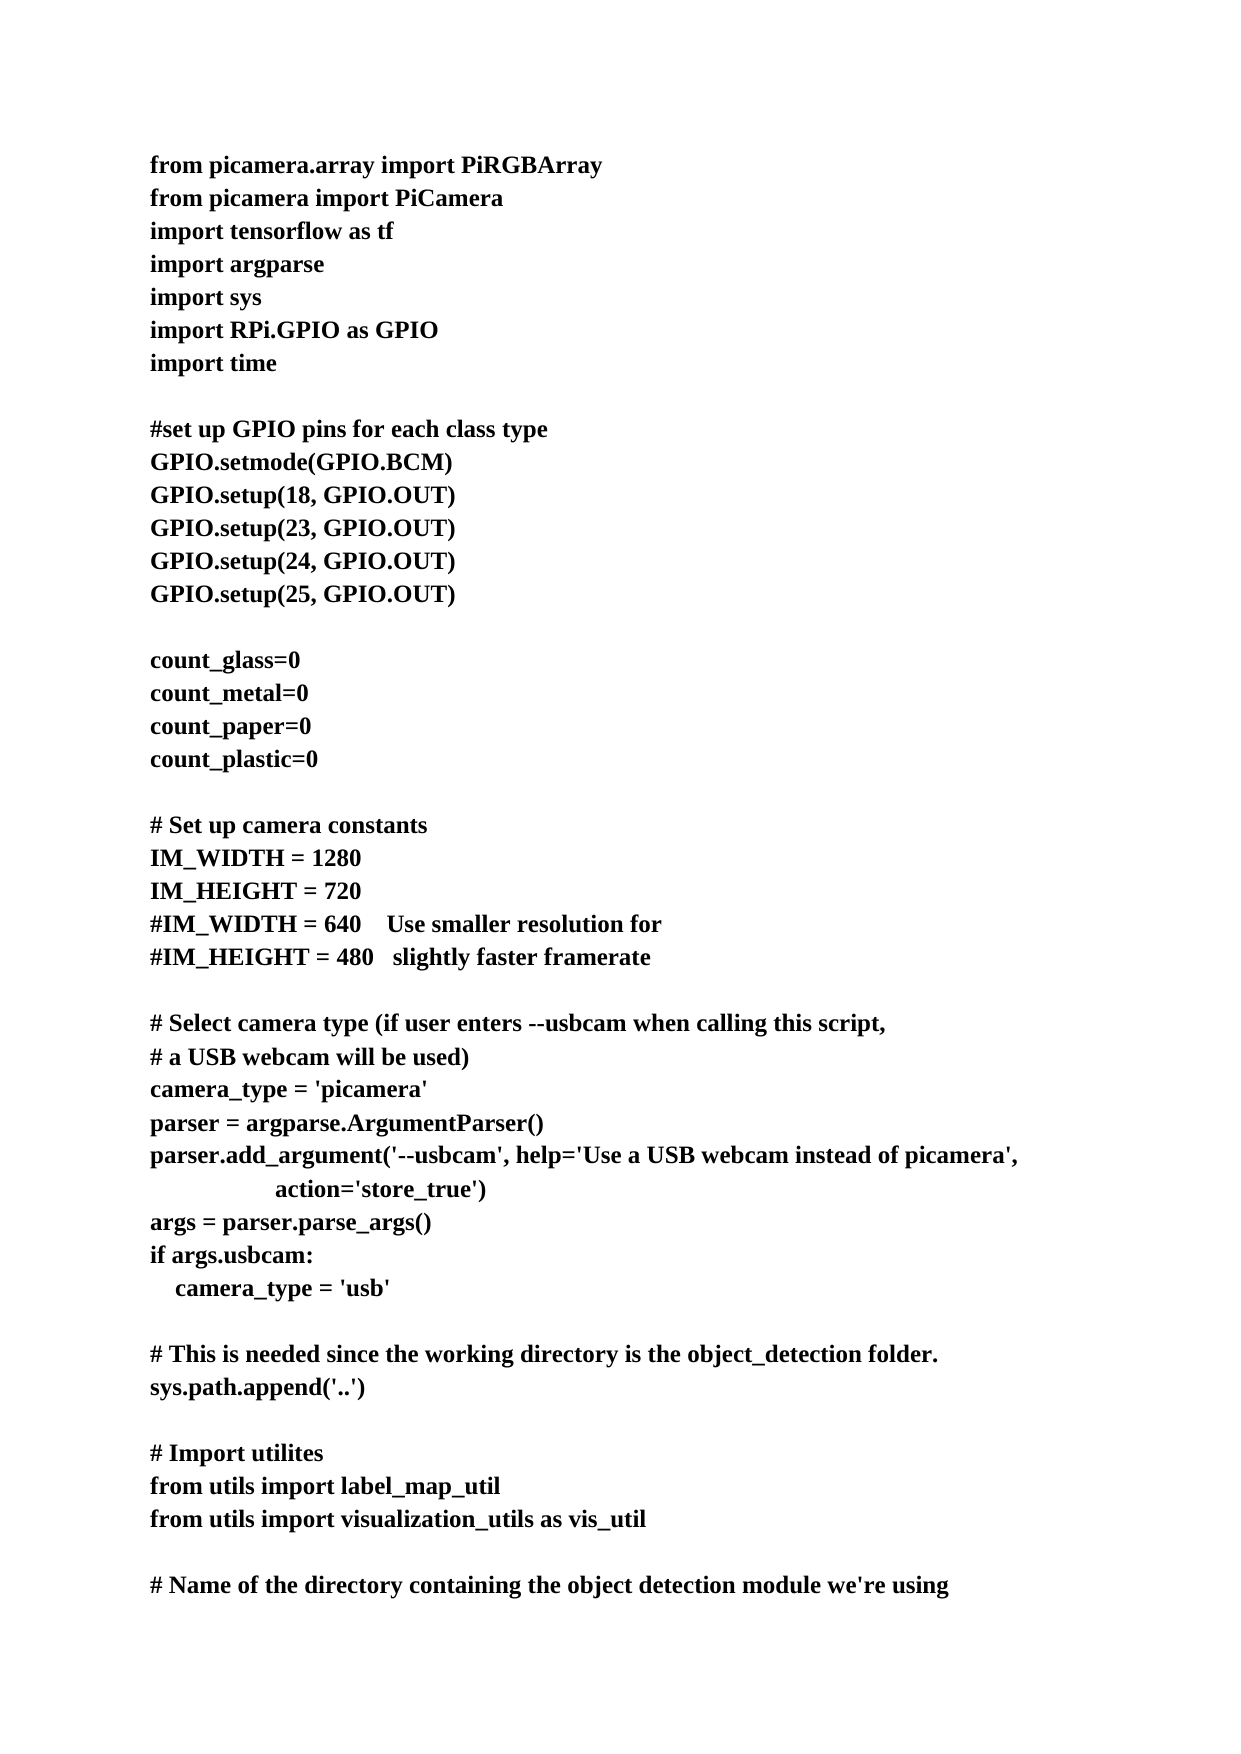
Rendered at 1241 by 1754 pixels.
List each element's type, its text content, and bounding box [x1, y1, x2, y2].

text import RPi.GPIO as GPIO [150, 315, 1090, 344]
text if args.usbcam: [150, 1240, 1090, 1268]
text action='store_true') [150, 1174, 1090, 1202]
text IM_WIDTH = 1280 [150, 843, 1090, 872]
text from picamera import PiCamera [150, 183, 1090, 212]
text # a USB webcam will be used) [150, 1042, 1090, 1070]
text # Import utilites [150, 1438, 1090, 1467]
text from utils import visualization_utils as vis_util [150, 1504, 1090, 1533]
text import argparse [150, 249, 1090, 278]
text camera_type = 'usb' [150, 1273, 1090, 1301]
text parser = argparse.ArgumentParser() [150, 1108, 1090, 1136]
text # Name of the directory containing the object detection module we're using [150, 1570, 1090, 1599]
text GPIO.setup(23, GPIO.OUT) [150, 513, 1090, 542]
text #set up GPIO pins for each class type [150, 414, 1090, 443]
text #IM_HEIGHT = 480 slightly faster framerate [150, 942, 1090, 971]
text count_plastic=0 [150, 744, 1090, 773]
text GPIO.setup(25, GPIO.OUT) [150, 579, 1090, 608]
text count_paper=0 [150, 711, 1090, 740]
text GPIO.setup(18, GPIO.OUT) [150, 480, 1090, 509]
text sys.path.append('..') [150, 1372, 1090, 1401]
text count_metal=0 [150, 678, 1090, 707]
text IM_HEIGHT = 720 [150, 876, 1090, 905]
text GPIO.setup(24, GPIO.OUT) [150, 546, 1090, 575]
text # Select camera type (if user enters --usbcam when calling this script, [150, 1008, 1090, 1037]
text # This is needed since the working directory is the object_detection folder. [150, 1339, 1090, 1367]
text GPIO.setmode(GPIO.BCM) [150, 447, 1090, 476]
text from picamera.array import PiRGBArray [150, 150, 1090, 179]
text import tensorflow as tf [150, 216, 1090, 245]
text # Set up camera constants [150, 810, 1090, 839]
text #IM_WIDTH = 640 Use smaller resolution for [150, 909, 1090, 938]
text camera_type = 'picamera' [150, 1074, 1090, 1103]
text import time [150, 348, 1090, 377]
text import sys [150, 282, 1090, 311]
text parser.add_argument('--usbcam', help='Use a USB webcam instead of picamera', [150, 1141, 1090, 1169]
text count_glass=0 [150, 645, 1090, 674]
text args = parser.parse_args() [150, 1207, 1090, 1235]
text from utils import label_map_util [150, 1471, 1090, 1499]
